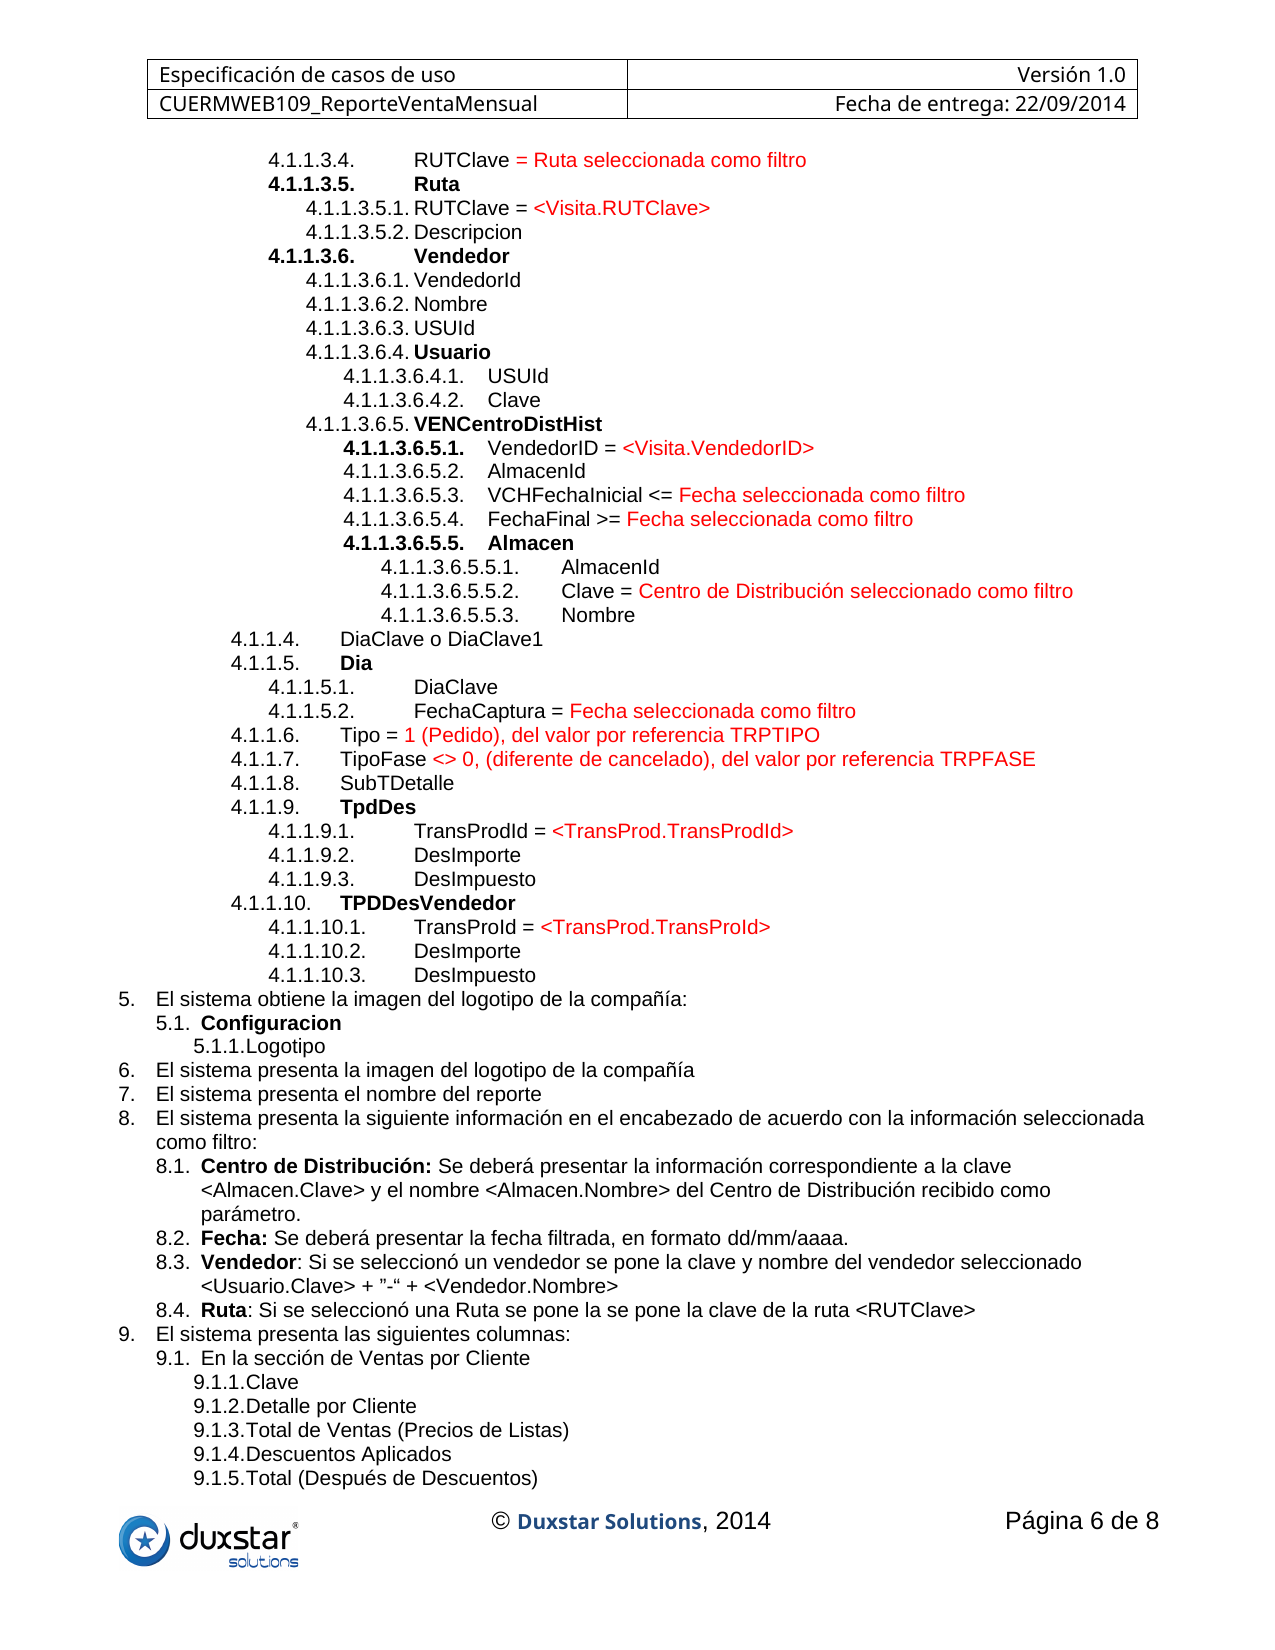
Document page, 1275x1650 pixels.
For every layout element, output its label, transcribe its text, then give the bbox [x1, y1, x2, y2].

list RUTClave = Ruta seleccionada como filtro [268, 148, 1157, 172]
list TransProdId = <TransProd.TransProdId> [268, 819, 1157, 843]
picture [118, 1506, 299, 1571]
list El sistema presenta la siguiente información en el encabezado de acuerdo con la información seleccionada como filtro: [118, 1106, 1157, 1154]
list DiaClave [268, 675, 1157, 699]
list TpdDes [231, 795, 1157, 819]
list VCHFechaInicial <= Fecha seleccionada como filtro [343, 483, 1157, 507]
list En la sección de Ventas por Cliente [156, 1346, 1157, 1370]
list DesImpuesto [268, 962, 1157, 986]
list El sistema presenta las siguientes columnas: [118, 1322, 1157, 1346]
list USUId [306, 316, 1157, 339]
list Descuentos Aplicados [193, 1442, 1157, 1466]
list Dia [231, 651, 1157, 675]
list Descripcion [306, 220, 1157, 244]
list Logotipo [193, 1034, 1157, 1058]
list Centro de Distribución: Se deberá presentar la información correspondiente a la clave <Almacen.Clave> y el nombre <Almacen.Nombre> del Centro de Distribución recibido como parámetro. [156, 1154, 1157, 1226]
list FechaFinal >= Fecha seleccionada como filtro [343, 507, 1157, 531]
list USUId [343, 363, 1157, 387]
list Clave = Centro de Distribución seleccionado como filtro [381, 579, 1157, 603]
list Configuracion [156, 1010, 1157, 1034]
list Tipo = 1 (Pedido), del valor por referencia TRPTIPO [231, 723, 1157, 747]
list FechaCaptura = Fecha seleccionada como filtro [268, 699, 1157, 723]
list Vendedor: Si se seleccionó un vendedor se pone la clave y nombre del vendedor seleccionado <Usuario.Clave> + ”-“ + <Vendedor.Nombre> [156, 1250, 1157, 1298]
list VendedorId [306, 268, 1157, 292]
list El sistema presenta la imagen del logotipo de la compañía [118, 1058, 1157, 1082]
list Detalle por Cliente [193, 1394, 1157, 1418]
list El sistema presenta el nombre del reporte [118, 1082, 1157, 1106]
list VendedorID = <Visita.VendedorID> [343, 435, 1157, 459]
list Nombre [381, 603, 1157, 627]
list Clave [193, 1370, 1157, 1394]
list DiaClave o DiaClave1 [231, 627, 1157, 651]
list TipoFase <> 0, (diferente de cancelado), del valor por referencia TRPFASE [231, 747, 1157, 771]
list El sistema obtiene la imagen del logotipo de la compañía: [118, 986, 1157, 1010]
list Usuario [306, 339, 1157, 363]
list TransProId = <TransProd.TransProId> [268, 914, 1157, 938]
list SubTDetalle [231, 771, 1157, 795]
list DesImpuesto [268, 867, 1157, 891]
list Ruta: Si se seleccionó una Ruta se pone la se pone la clave de la ruta <RUTClave> [156, 1298, 1157, 1322]
list AlmacenId [343, 459, 1157, 483]
list TPDDesVendedor [231, 891, 1157, 914]
list Vendedor [268, 244, 1157, 268]
list Clave [343, 387, 1157, 411]
list Nombre [306, 292, 1157, 316]
list Fecha: Se deberá presentar la fecha filtrada, en formato dd/mm/aaaa. [156, 1226, 1157, 1250]
list Total (Después de Descuentos) [193, 1466, 1157, 1489]
list DesImporte [268, 938, 1157, 962]
list Almacen [343, 531, 1157, 555]
list Total de Ventas (Precios de Listas) [193, 1418, 1157, 1442]
list DesImporte [268, 843, 1157, 867]
list Ruta [268, 172, 1157, 196]
list AlmacenId [381, 555, 1157, 579]
list VENCentroDistHist [306, 411, 1157, 435]
list RUTClave = <Visita.RUTClave> [306, 196, 1157, 220]
